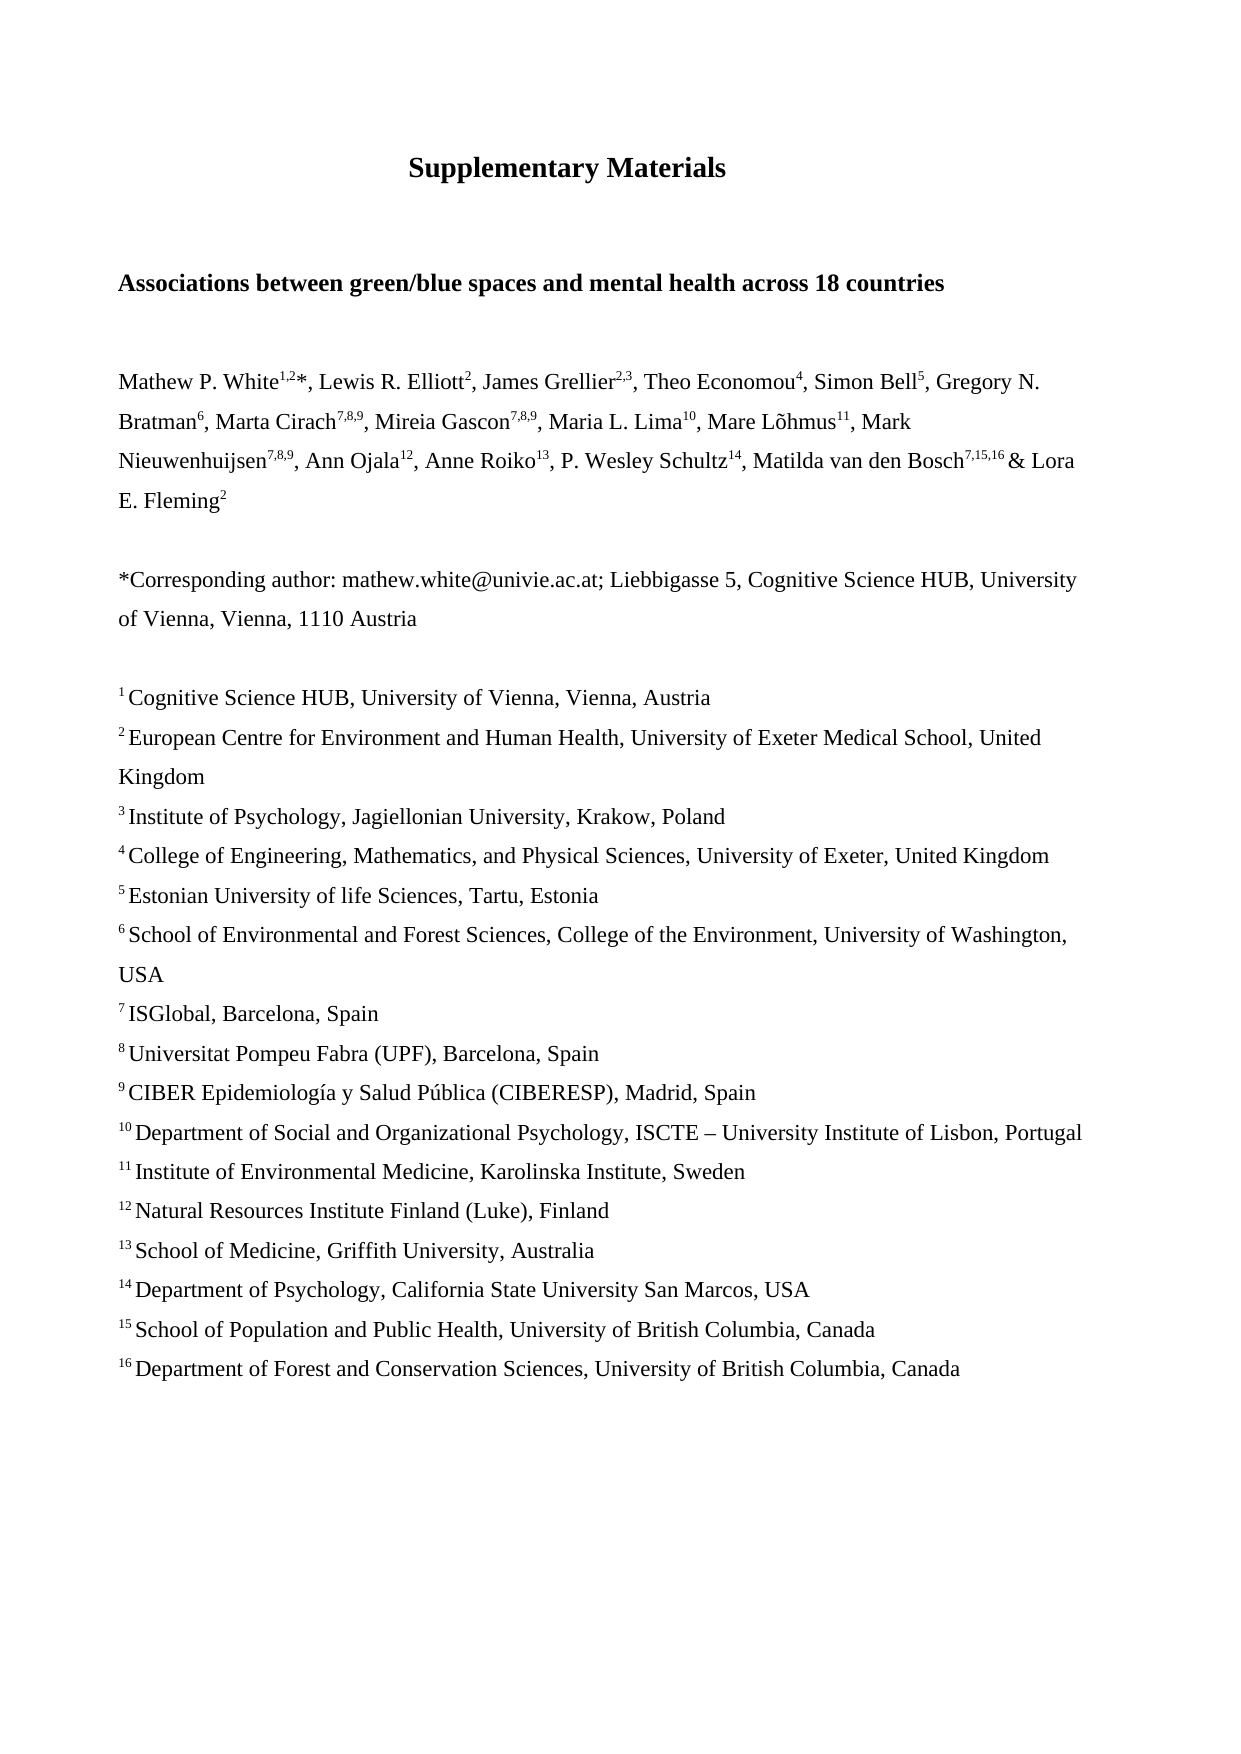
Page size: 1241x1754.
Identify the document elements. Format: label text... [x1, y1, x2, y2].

text 7 ISGlobal, Barcelona, Spain [118, 1000, 1090, 1026]
text 9 CIBER Epidemiología y Salud Pública (CIBERESP), Madrid, Spain [118, 1079, 1090, 1105]
text Mathew P. White1,2*, Lewis R. Elliott2, James Grellier2,3, Theo Economou4, Simon Bell5, Gregory N. Bratman6, Marta Cirach7,8,9, Mireia Gascon7,8,9, Maria L. Lima10, Mare Lõhmus11, Mark Nieuwenhuijsen7,8,9, Ann Ojala12, Anne Roiko13, P. Wesley Schultz14, Matilda van den Bosch7,15,16 & Lora E. Fleming2 [118, 368, 1090, 513]
text 1 Cognitive Science HUB, University of Vienna, Vienna, Austria [118, 684, 1090, 711]
text 3 Institute of Psychology, Jagiellonian University, Krakow, Poland [118, 803, 1090, 829]
text 2 European Centre for Environment and Human Health, University of Exeter Medical School, United Kingdom [118, 724, 1090, 789]
text 11 Institute of Environmental Medicine, Karolinska Institute, Sweden [118, 1158, 1090, 1184]
text 10 Department of Social and Organizational Psychology, ISCTE – University Institute of Lisbon, Portugal [118, 1118, 1090, 1145]
text 8 Universitat Pompeu Fabra (UPF), Barcelona, Spain [118, 1039, 1090, 1066]
text Supplementary Materials [44, 150, 1090, 183]
text 15 School of Population and Public Health, University of British Columbia, Canada [118, 1316, 1090, 1342]
text 16 Department of Forest and Conservation Sciences, University of British Columbia, Canada [118, 1355, 1090, 1382]
text 13 School of Medicine, Griffith University, Australia [118, 1237, 1090, 1263]
text 5 Estonian University of life Sciences, Tartu, Estonia [118, 882, 1090, 908]
text *Corresponding author: mathew.white@univie.ac.at; Liebbigasse 5, Cognitive Science HUB, University of Vienna, Vienna, 1110 Austria [118, 566, 1090, 632]
subtitle Associations between green/blue spaces and mental health across 18 countries [118, 268, 1090, 297]
text 14 Department of Psychology, California State University San Marcos, USA [118, 1276, 1090, 1303]
text 4 College of Engineering, Mathematics, and Physical Sciences, University of Exeter, United Kingdom [118, 842, 1090, 868]
text 12 Natural Resources Institute Finland (Luke), Finland [118, 1197, 1090, 1224]
text 6 School of Environmental and Forest Sciences, College of the Environment, University of Washington, USA [118, 921, 1090, 987]
